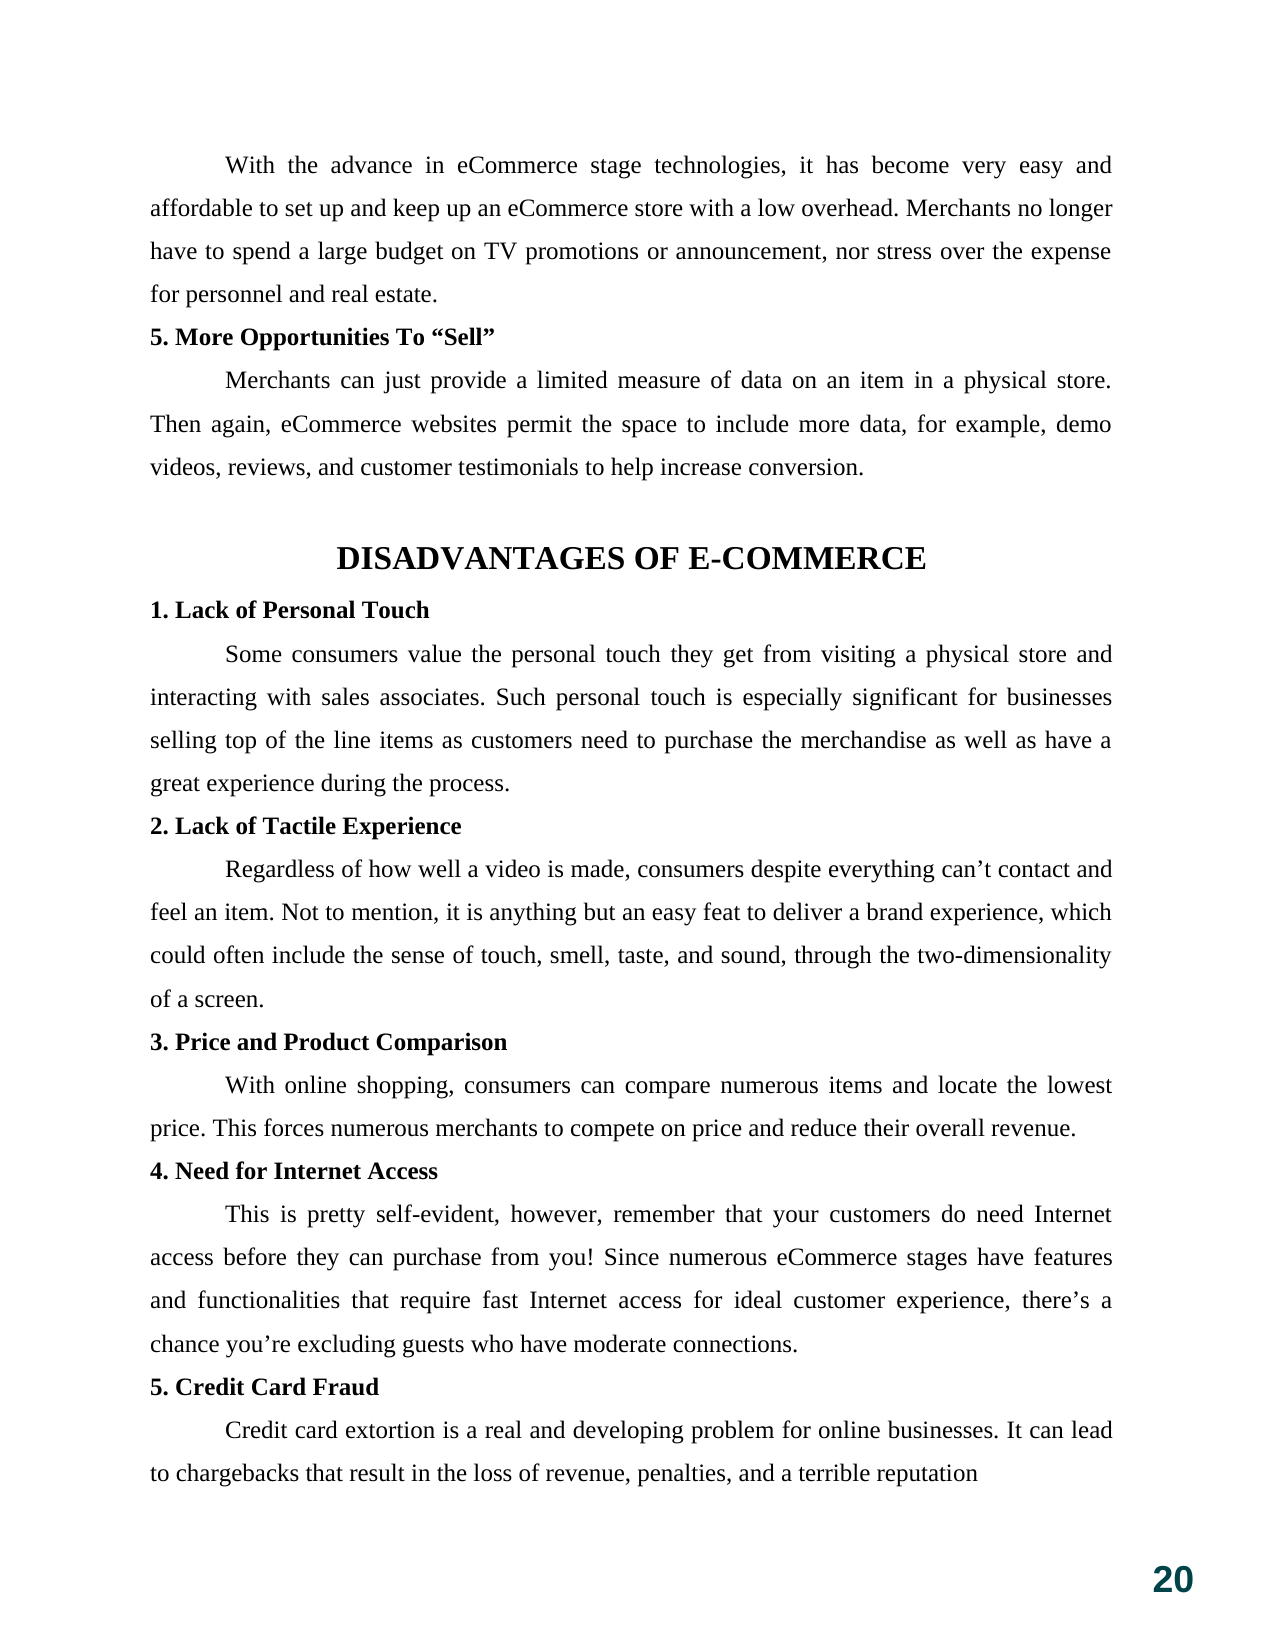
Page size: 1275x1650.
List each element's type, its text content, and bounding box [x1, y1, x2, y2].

text With online shopping, consumers can compare numerous items and locate the lowest price. This forces numerous merchants to compete on price and reduce their overall revenue. [150, 1070, 1113, 1142]
text DISADVANTAGES OF E-COMMERCE [150, 538, 1113, 576]
text Merchants can just provide a limited measure of data on an item in a physical store. Then again, eCommerce websites permit the space to include more data, for example, demo videos, reviews, and customer testimonials to help increase conversion. [150, 366, 1113, 481]
text This is pretty self-evident, however, remember that your customers do need Internet access before they can purchase from you! Since numerous eCommerce stages have features and functionalities that require fast Internet access for ideal customer experience, there’s a chance you’re excluding guests who have moderate connections. [150, 1199, 1113, 1357]
text 5. More Opportunities To “Sell” [150, 322, 1113, 351]
text 2. Lack of Tactile Experience [150, 811, 1113, 840]
text Some consumers value the personal touch they get from visiting a physical store and interacting with sales associates. Such personal touch is especially significant for businesses selling top of the line items as customers need to purchase the merchandise as well as have a great experience during the process. [150, 639, 1113, 797]
text Regardless of how well a video is made, consumers despite everything can’t contact and feel an item. Not to mention, it is anything but an easy feat to deliver a brand experience, which could often include the sense of touch, smell, taste, and sound, through the two-dimensionality of a screen. [150, 854, 1113, 1012]
text With the advance in eCommerce stage technologies, it has become very easy and affordable to set up and keep up an eCommerce store with a low overhead. Merchants no longer have to spend a large budget on TV promotions or announcement, nor stress over the expense for personnel and real estate. [150, 150, 1113, 308]
text 4. Need for Internet Access [150, 1156, 1113, 1185]
text 5. Credit Card Fraud [150, 1372, 1113, 1401]
text 1. Lack of Personal Touch [150, 596, 1113, 624]
text Credit card extortion is a real and developing problem for online businesses. It can lead to chargebacks that result in the loss of revenue, penalties, and a terrible reputation [150, 1415, 1113, 1487]
text 3. Price and Product Comparison [150, 1027, 1113, 1056]
